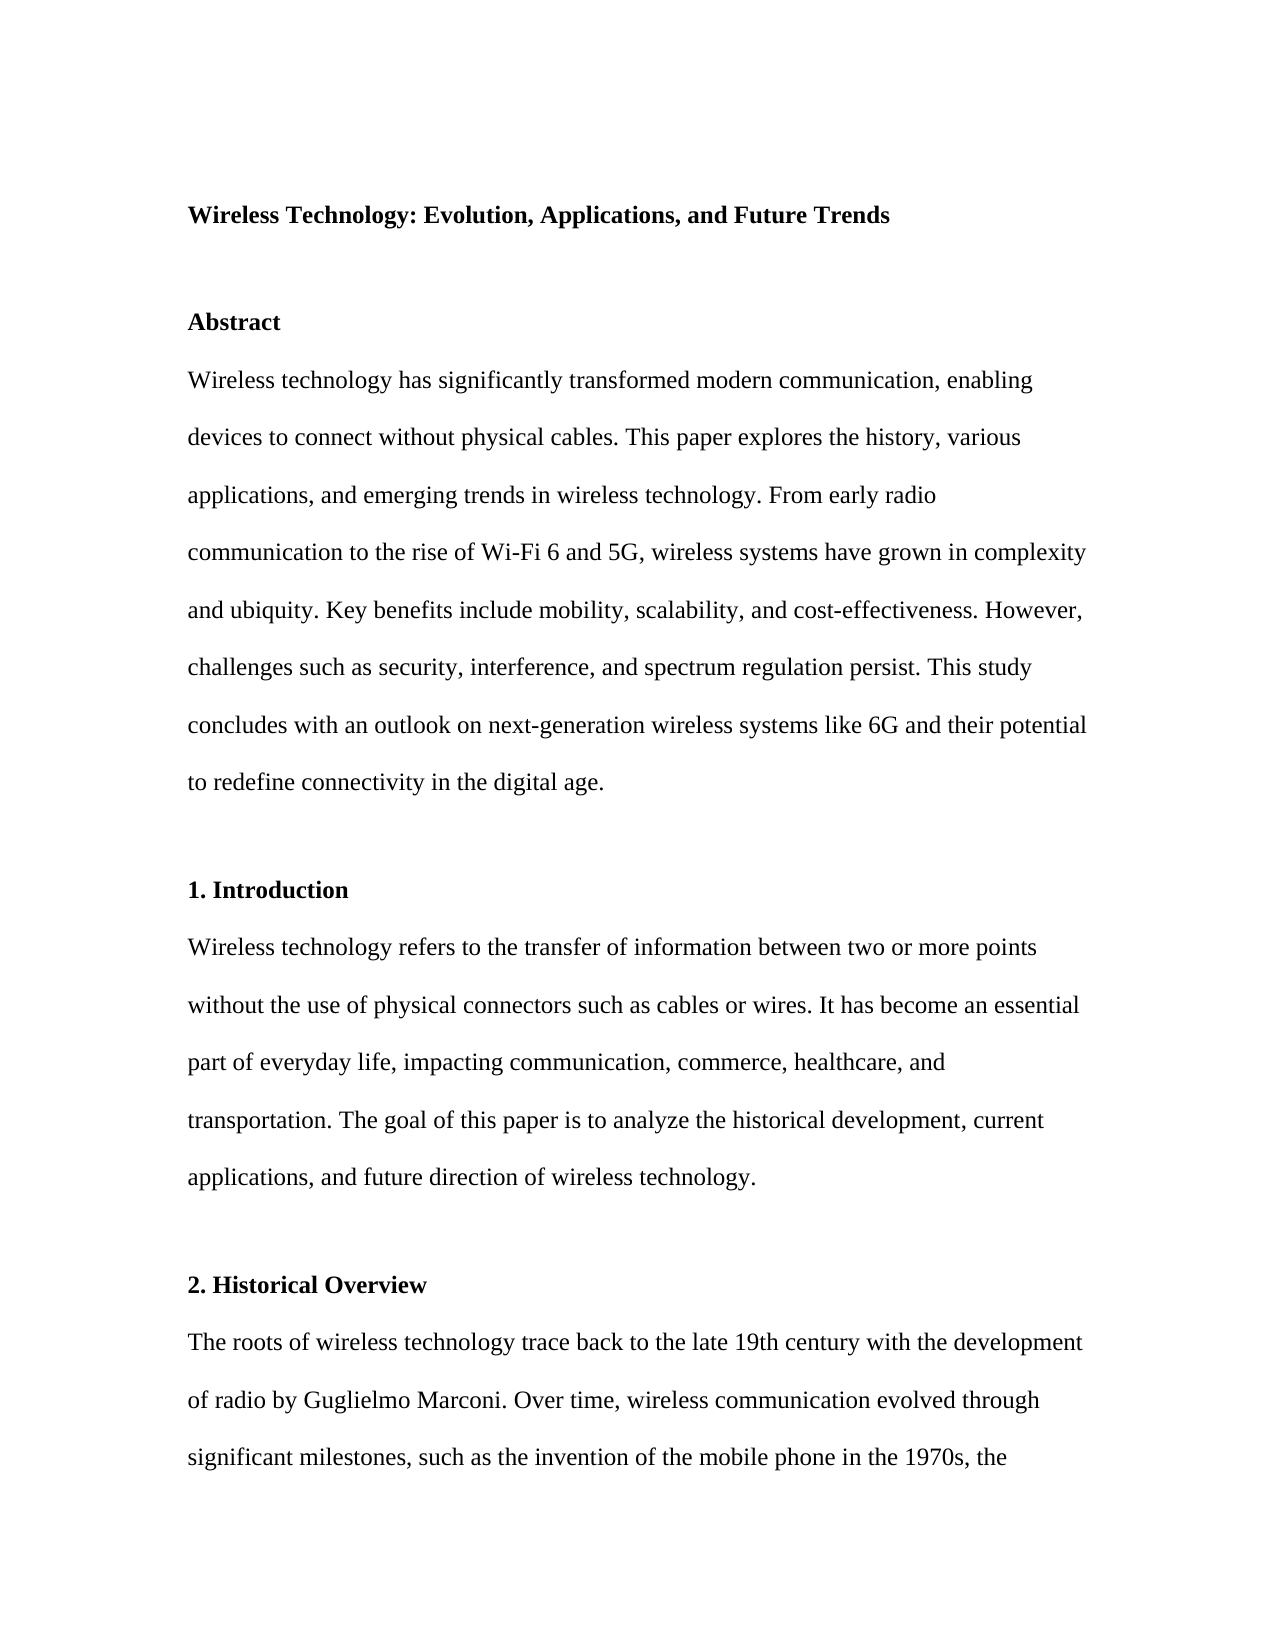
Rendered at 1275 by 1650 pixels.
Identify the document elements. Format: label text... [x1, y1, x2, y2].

subtitle Abstract [187, 307, 1087, 336]
text Wireless technology refers to the transfer of information between two or more points without the use of physical connectors such as cables or wires. It has become an essential part of everyday life, impacting communication, commerce, healthcare, and transportation. The goal of this paper is to analyze the historical development, current applications, and future direction of wireless technology. [187, 932, 1087, 1191]
subtitle Wireless Technology: Evolution, Applications, and Future Trends [187, 200, 1087, 229]
text Wireless technology has significantly transformed modern communication, enabling devices to connect without physical cables. This paper explores the history, various applications, and emerging trends in wireless technology. From early radio communication to the rise of Wi-Fi 6 and 5G, wireless systems have grown in complexity and ubiquity. Key benefits include mobility, scalability, and cost-effectiveness. However, challenges such as security, interference, and spectrum regulation persist. This study concludes with an outlook on next-generation wireless systems like 6G and their potential to redefine connectivity in the digital age. [187, 365, 1087, 796]
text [187, 1327, 1087, 1471]
subtitle 1. Introduction [187, 875, 1087, 904]
subtitle 2. Historical Overview [187, 1270, 1087, 1299]
